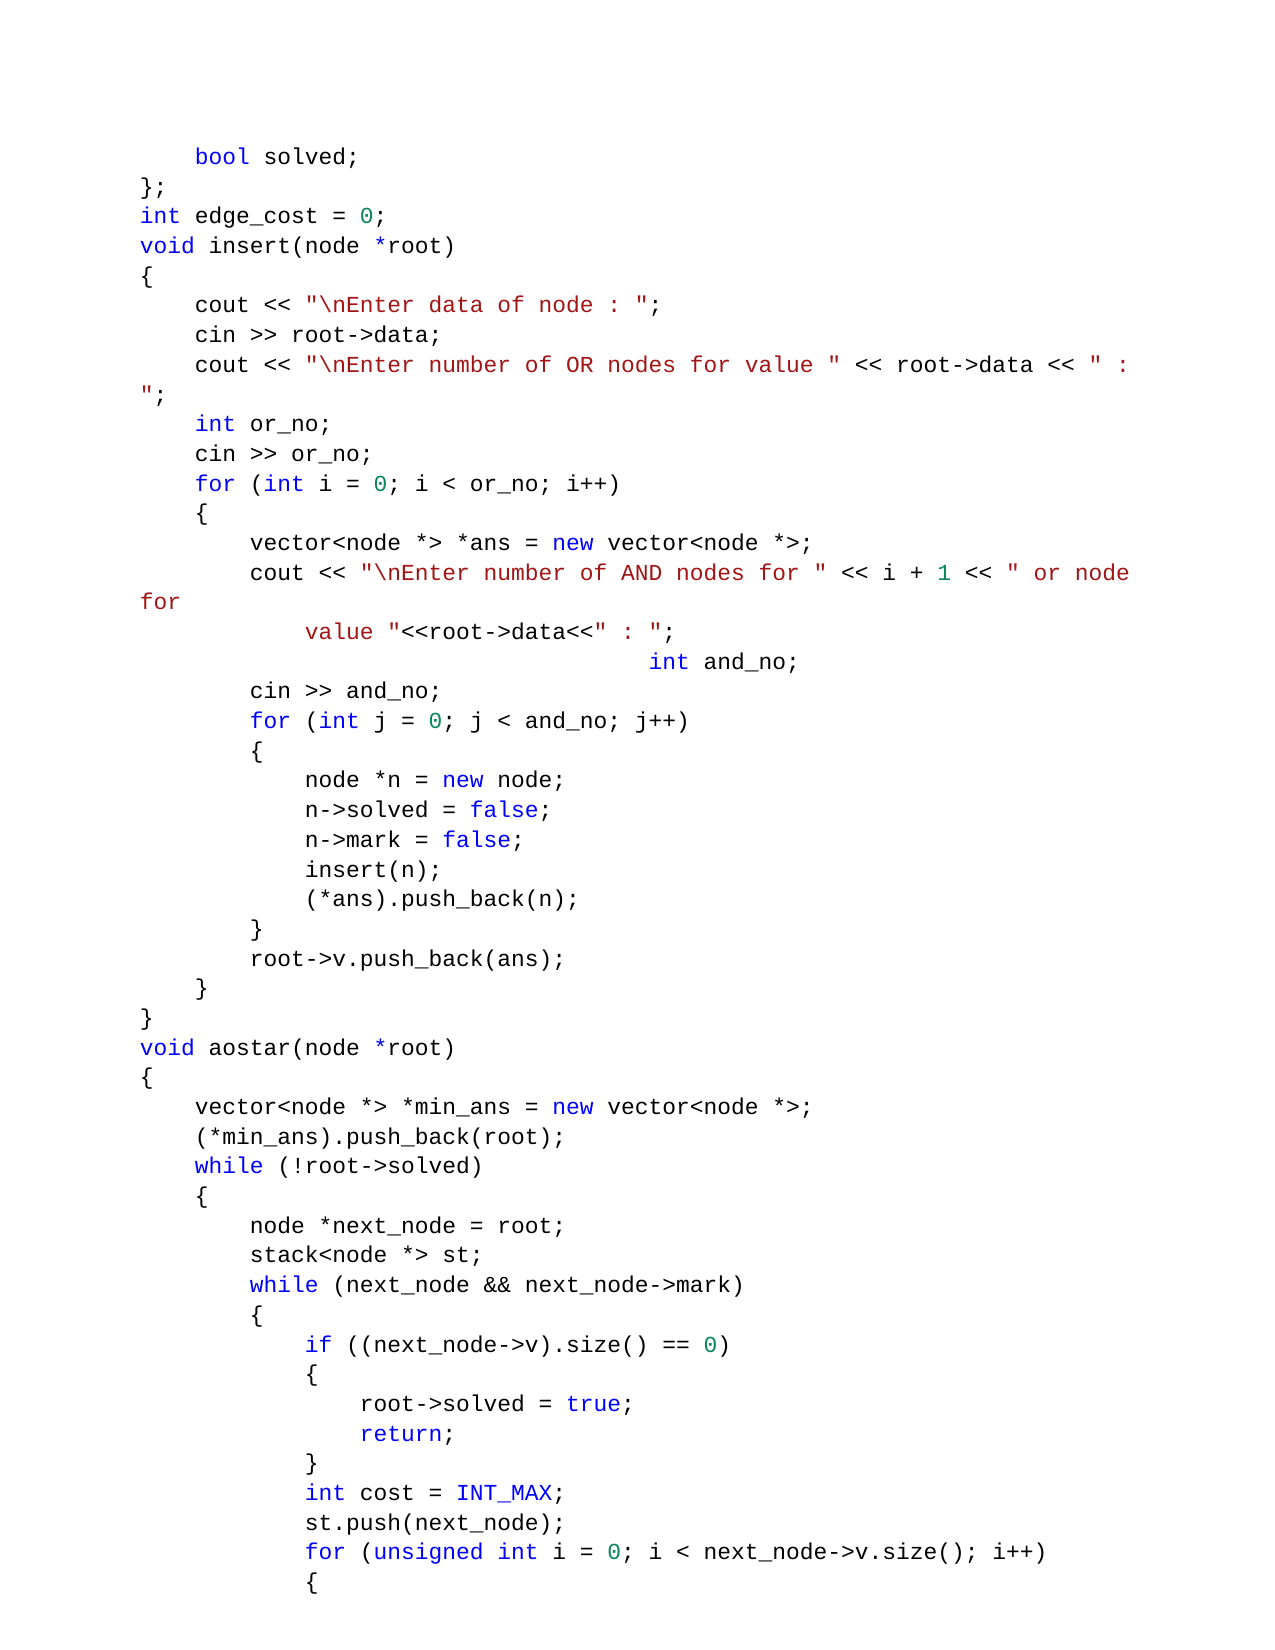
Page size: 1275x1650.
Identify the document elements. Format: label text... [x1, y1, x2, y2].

text cout << "\nEnter number of AND nodes for " << i + 1 << " or node for [139, 557, 1137, 617]
text root->v.push_back(ans); [139, 943, 1137, 973]
text stack<node *> st; [139, 1240, 1137, 1270]
text int or_no; [139, 409, 1137, 438]
text void aostar(node *root) [139, 1032, 1137, 1062]
text cin >> root->data; [139, 320, 1137, 349]
text { [139, 1299, 1137, 1329]
text (*min_ans).push_back(root); [139, 1121, 1137, 1151]
text { [139, 735, 1137, 765]
text { [139, 1181, 1137, 1210]
text while (next_node && next_node->mark) [139, 1270, 1137, 1299]
text { [139, 1359, 1137, 1388]
text vector<node *> *min_ans = new vector<node *>; [139, 1092, 1137, 1121]
text for (int i = 0; i < or_no; i++) [139, 468, 1137, 498]
text cout << "\nEnter number of OR nodes for value " << root->data << " : "; [139, 349, 1137, 409]
text { [139, 498, 1137, 528]
text (*ans).push_back(n); [139, 884, 1137, 913]
text vector<node *> *ans = new vector<node *>; [139, 528, 1137, 557]
text node *n = new node; [139, 765, 1137, 795]
text } [139, 973, 1137, 1003]
text } [139, 1003, 1137, 1032]
text { [139, 260, 1137, 290]
text int edge_cost = 0; [139, 201, 1137, 231]
text { [139, 1062, 1137, 1092]
text int and_no; [139, 646, 1137, 676]
text for (unsigned int i = 0; i < next_node->v.size(); i++) [139, 1537, 1137, 1567]
text n->solved = false; [139, 795, 1137, 824]
text if ((next_node->v).size() == 0) [139, 1329, 1137, 1359]
text } [139, 1448, 1137, 1478]
text cin >> or_no; [139, 438, 1137, 468]
text cin >> and_no; [139, 676, 1137, 706]
text root->solved = true; [139, 1388, 1137, 1418]
text }; [139, 171, 1137, 201]
text int cost = INT_MAX; [139, 1478, 1137, 1507]
text { [139, 1567, 1137, 1596]
text bool solved; [139, 142, 1137, 171]
text insert(n); [139, 854, 1137, 884]
text while (!root->solved) [139, 1151, 1137, 1181]
text for (int j = 0; j < and_no; j++) [139, 706, 1137, 735]
text cout << "\nEnter data of node : "; [139, 290, 1137, 320]
text } [139, 913, 1137, 943]
text void insert(node *root) [139, 231, 1137, 260]
text st.push(next_node); [139, 1507, 1137, 1537]
text return; [139, 1418, 1137, 1448]
text node *next_node = root; [139, 1210, 1137, 1240]
text value "<<root->data<<" : "; [139, 617, 1137, 646]
text n->mark = false; [139, 824, 1137, 854]
